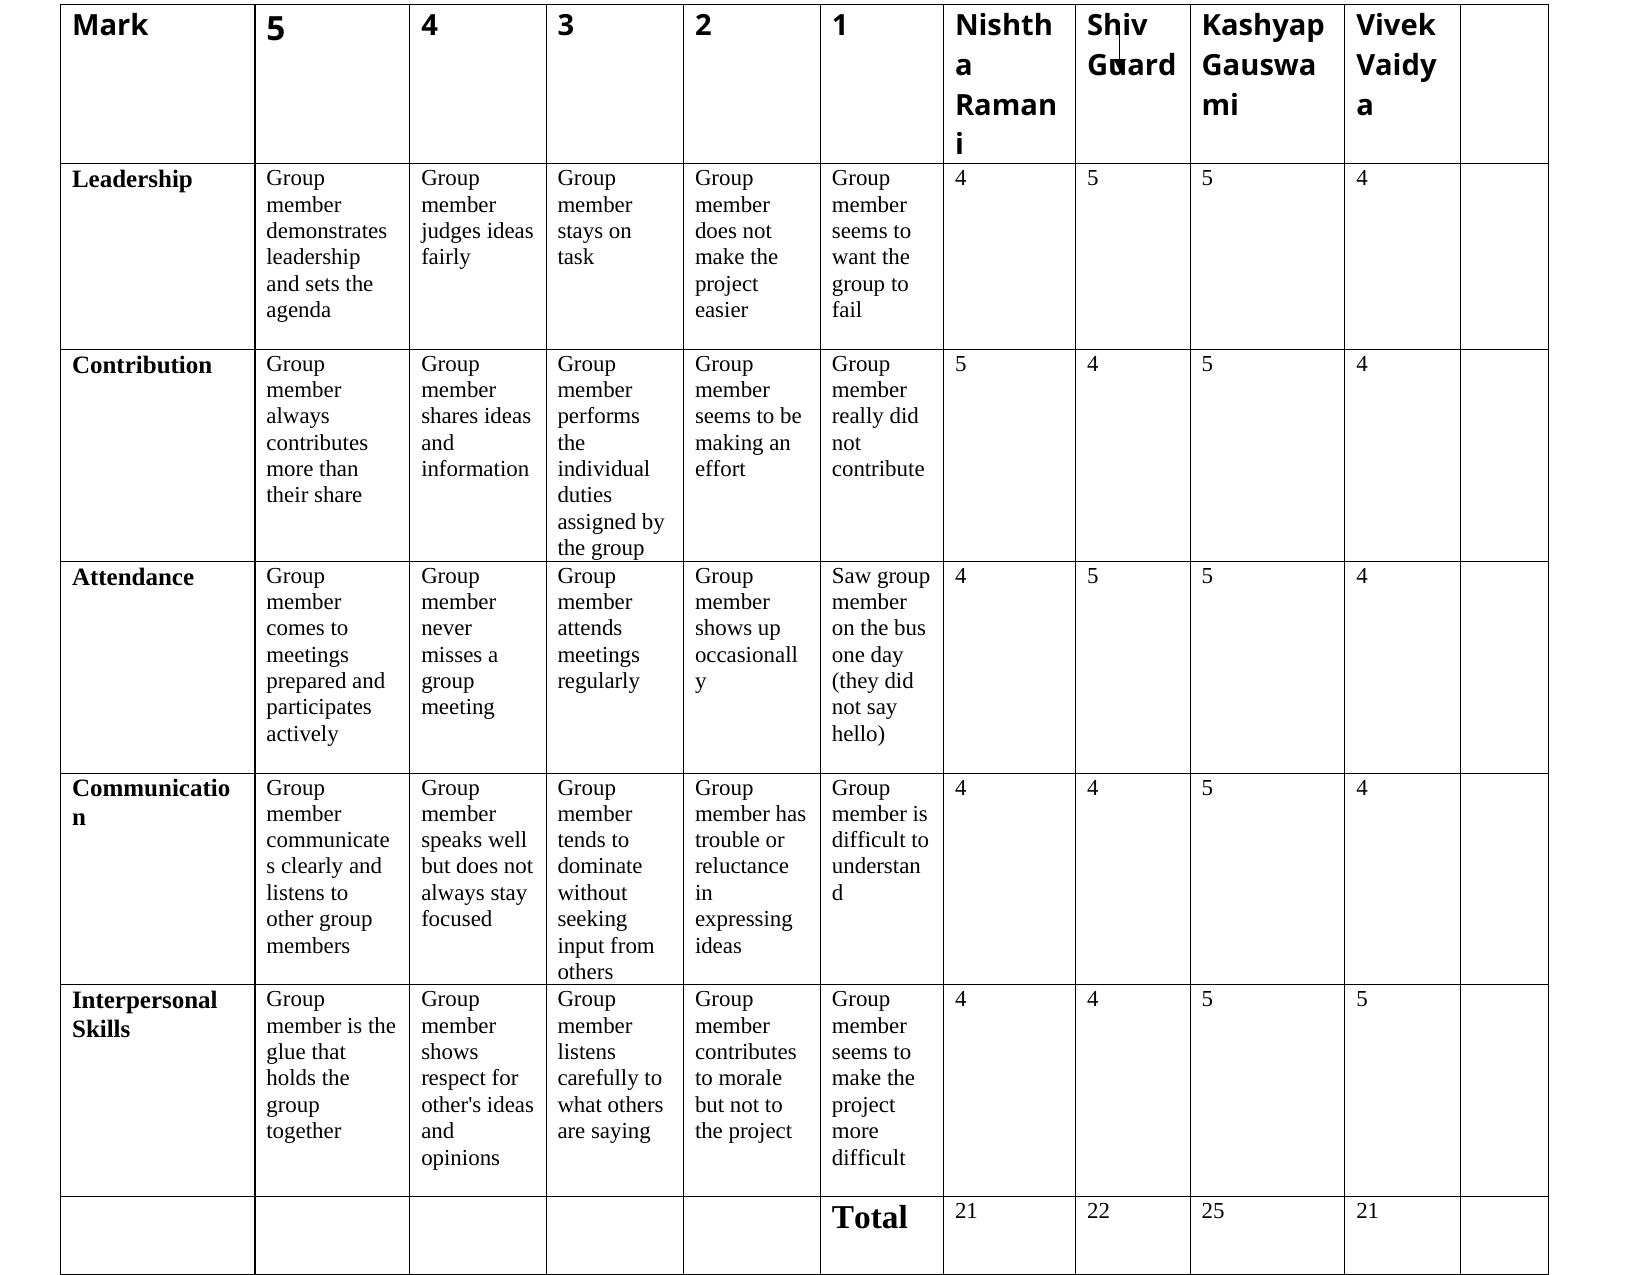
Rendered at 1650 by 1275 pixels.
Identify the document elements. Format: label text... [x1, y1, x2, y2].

table_cell Interpersonal Skills [61, 985, 254, 1196]
table_cell [547, 1197, 683, 1274]
table_cell [61, 1197, 254, 1274]
table_cell 5 [1076, 164, 1190, 349]
table_cell 4 [944, 164, 1075, 349]
table_cell [1461, 164, 1548, 349]
table_header [1461, 5, 1548, 163]
table_cell Group member is difficult to understand [821, 774, 943, 984]
table_cell 4 [944, 774, 1075, 984]
table_cell Group member does not make the project easier [684, 164, 820, 349]
table_cell 5 [1191, 562, 1344, 772]
table_cell Group member stays on task [547, 164, 683, 349]
table_cell Leadership [61, 164, 254, 349]
table_cell [1461, 562, 1548, 772]
table_cell 4 [944, 985, 1075, 1196]
table_cell 4 [1345, 164, 1460, 349]
table_cell Group member shows respect for other's ideas and opinions [410, 985, 546, 1196]
table_header Kashyap Gauswami [1191, 5, 1344, 163]
table_cell Group member has trouble or reluctance in expressing ideas [684, 774, 820, 984]
table_header 1 [821, 5, 943, 163]
table_header 5 [256, 5, 409, 163]
table_cell Saw group member on the bus one day (they did not say hello) [821, 562, 943, 772]
table_cell Group member seems to make the project more difficult [821, 985, 943, 1196]
table_cell Group member is the glue that holds the group together [256, 985, 409, 1196]
table_cell Group member communicates clearly and listens to other group members [256, 774, 409, 984]
table_header Nishtha Ramani [944, 5, 1075, 163]
table_cell 5 [1076, 562, 1190, 772]
table_cell [1461, 350, 1548, 561]
table_cell Group member comes to meetings prepared and participates actively [256, 562, 409, 772]
table_cell 21 [944, 1197, 1075, 1274]
table_cell 5 [1191, 985, 1344, 1196]
table_cell 5 [1345, 985, 1460, 1196]
table_cell Group member judges ideas fairly [410, 164, 546, 349]
table_cell [684, 1197, 820, 1274]
table_header 4 [410, 5, 546, 163]
table_cell Group member shares ideas and information [410, 350, 546, 561]
table_cell Group member tends to dominate without seeking input from others [547, 774, 683, 984]
table_cell [256, 1197, 409, 1274]
table_header 2 [684, 5, 820, 163]
table_cell [1461, 774, 1548, 984]
table_cell Group member seems to want the group to fail [821, 164, 943, 349]
table_header Shiv Guard [1076, 5, 1190, 163]
table_cell Group member performs the individual duties assigned by the group [547, 350, 683, 561]
table_header Mark [61, 5, 254, 163]
table_cell 4 [1345, 562, 1460, 772]
table_cell Group member seems to be making an effort [684, 350, 820, 561]
table_cell Group member listens carefully to what others are saying [547, 985, 683, 1196]
table_cell Group member contributes to morale but not to the project [684, 985, 820, 1196]
table_cell Contribution [61, 350, 254, 561]
table_cell 21 [1345, 1197, 1460, 1274]
table_cell Group member never misses a group meeting [410, 562, 546, 772]
table_cell 22 [1076, 1197, 1190, 1274]
table_cell 4 [1076, 350, 1190, 561]
table_cell 4 [1345, 774, 1460, 984]
table_cell 5 [944, 350, 1075, 561]
table_cell 5 [1191, 774, 1344, 984]
table_cell 4 [1076, 774, 1190, 984]
table_cell 5 [1191, 164, 1344, 349]
table_cell [410, 1197, 546, 1274]
table_cell 25 [1191, 1197, 1344, 1274]
table_cell 4 [1345, 350, 1460, 561]
table_cell [1461, 985, 1548, 1196]
table_cell Group member demonstrates leadership and sets the agenda [256, 164, 409, 349]
table_header Vivek Vaidya [1345, 5, 1460, 163]
table_cell Group member speaks well but does not always stay focused [410, 774, 546, 984]
table_cell Group member always contributes more than their share [256, 350, 409, 561]
table_cell Communication [61, 774, 254, 984]
table_cell Attendance [61, 562, 254, 772]
table_header 3 [547, 5, 683, 163]
table_cell Total [821, 1197, 943, 1274]
table_cell 4 [944, 562, 1075, 772]
table_cell Group member attends meetings regularly [547, 562, 683, 772]
table_cell 4 [1076, 985, 1190, 1196]
table_cell Group member shows up occasionally [684, 562, 820, 772]
table_cell Group member really did not contribute [821, 350, 943, 561]
table_cell 5 [1191, 350, 1344, 561]
table_cell [1461, 1197, 1548, 1274]
